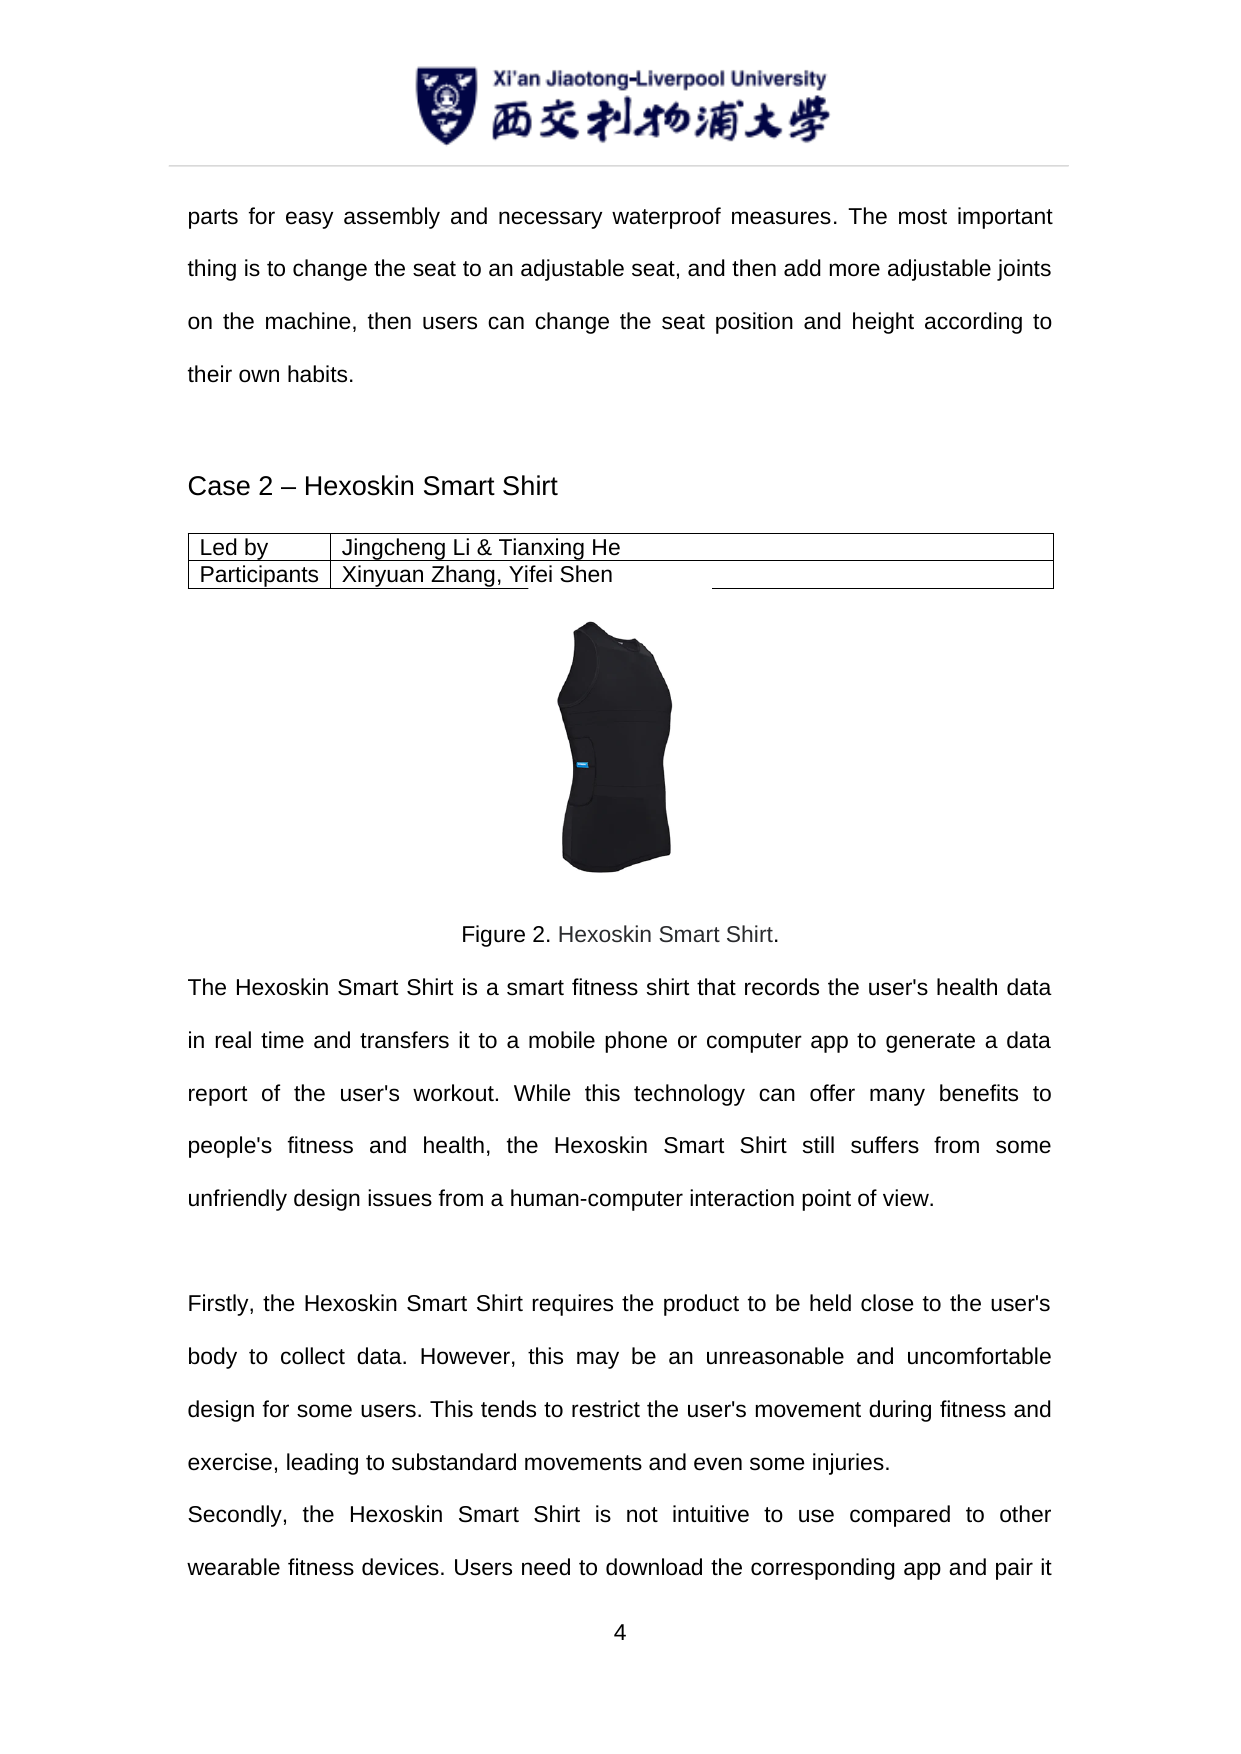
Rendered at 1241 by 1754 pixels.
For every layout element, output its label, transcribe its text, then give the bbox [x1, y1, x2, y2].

table_header Led by [189, 534, 330, 560]
text The Hexoskin Smart Shirt is a smart fitness shirt that records the user's health data in real time and transfers it to a mobile phone or computer app to generate a data report of the user's workout. While this technology can offer many benefits to people's fitness and health, the Hexoskin Smart Shirt still suffers from some unfriendly design issues from a human-computer interaction point of view. [187, 974, 1053, 1211]
text Figure 2. Hexoskin Smart Shirt. [187, 921, 1053, 948]
text Firstly, the Hexoskin Smart Shirt requires the product to be held close to the user's body to collect data. However, this may be an unreasonable and uncomfortable design for some users. This tends to restrict the user's movement during fitness and exercise, leading to substandard movements and even some injuries. [187, 1290, 1053, 1475]
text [187, 150, 1053, 387]
table_cell Participants [189, 561, 330, 588]
table_cell Xinyuan Zhang, Yifei Shen [331, 561, 1053, 588]
subtitle Case 2 – Hexoskin Smart Shirt [187, 470, 1053, 502]
table_header Jingcheng Li & Tianxing He [331, 534, 1053, 560]
picture [528, 588, 712, 895]
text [187, 1501, 1053, 1580]
